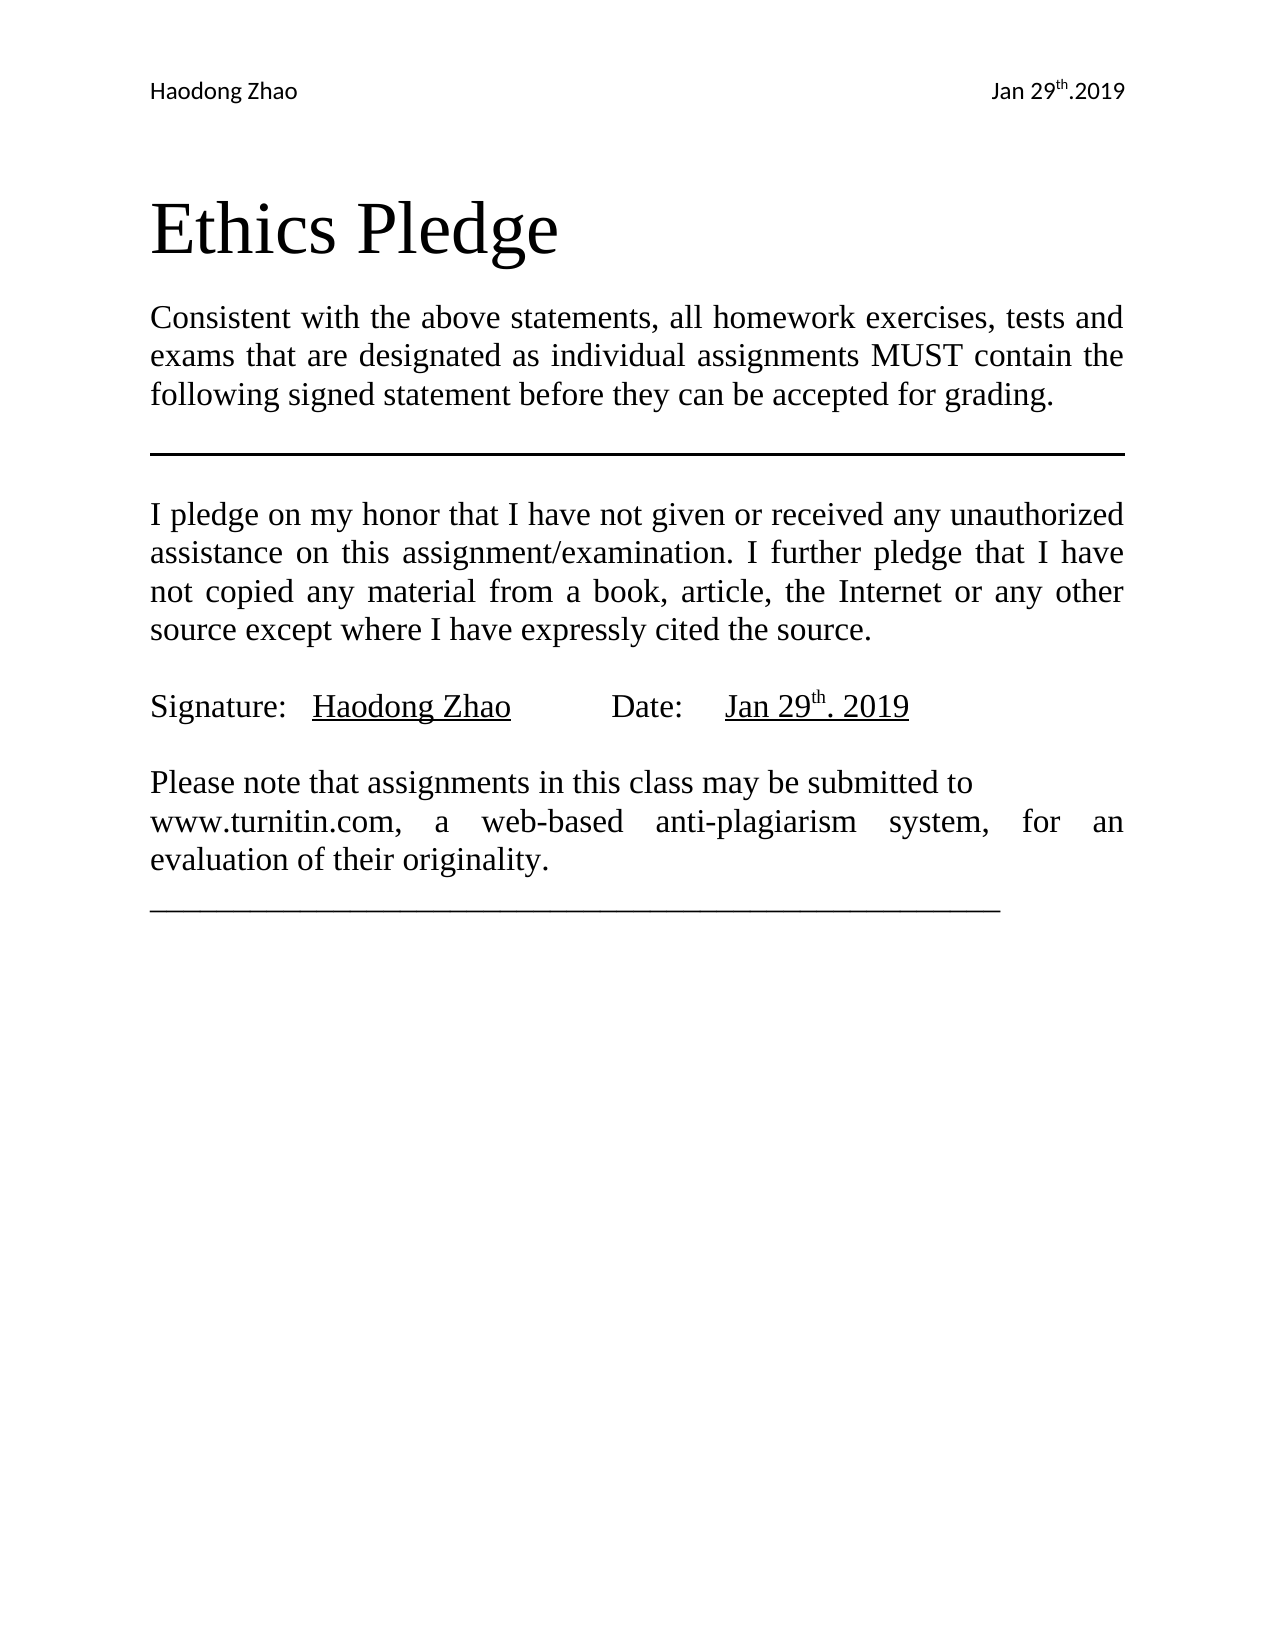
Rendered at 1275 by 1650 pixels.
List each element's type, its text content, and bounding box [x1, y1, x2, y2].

text Ethics Pledge [150, 183, 1125, 270]
text I pledge on my honor that I have not given or received any unauthorized assistance on this assignment/examination. I further pledge that I have not copied any material from a book, article, the Internet or any other source except where I have expressly cited the source. [150, 494, 1125, 648]
text Signature: Haodong Zhao Date: Jan 29th. 2019 [150, 686, 1125, 724]
text www.turnitin.com, a web-based anti-plagiarism system, for an evaluation of their originality. [150, 801, 1125, 878]
text Consistent with the above statements, all homework exercises, tests and exams that are designated as individual assignments MUST contain the following signed statement before they can be accepted for grading. [150, 297, 1125, 412]
text Please note that assignments in this class may be submitted to [150, 763, 1125, 801]
text ___________________________________________________ [150, 878, 1125, 916]
